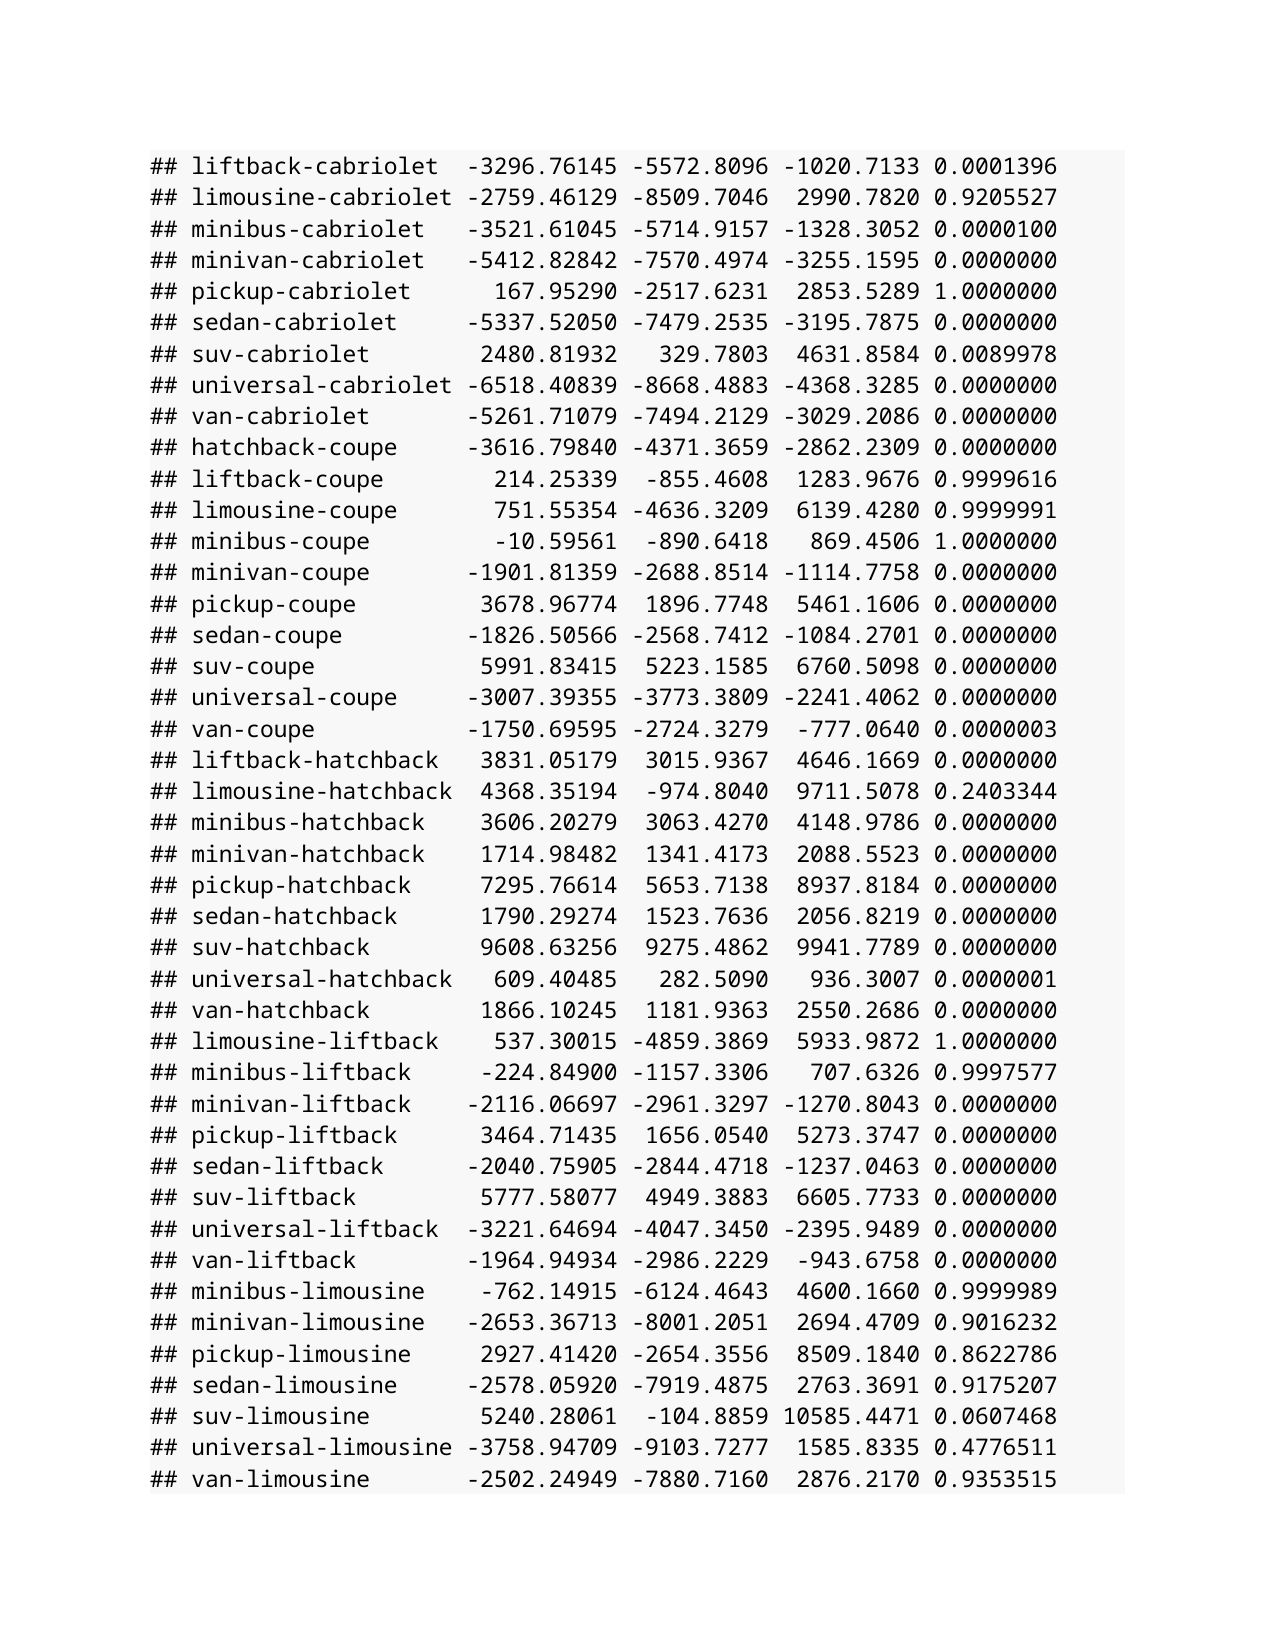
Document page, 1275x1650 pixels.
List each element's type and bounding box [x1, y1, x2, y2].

text [150, 150, 1125, 1494]
